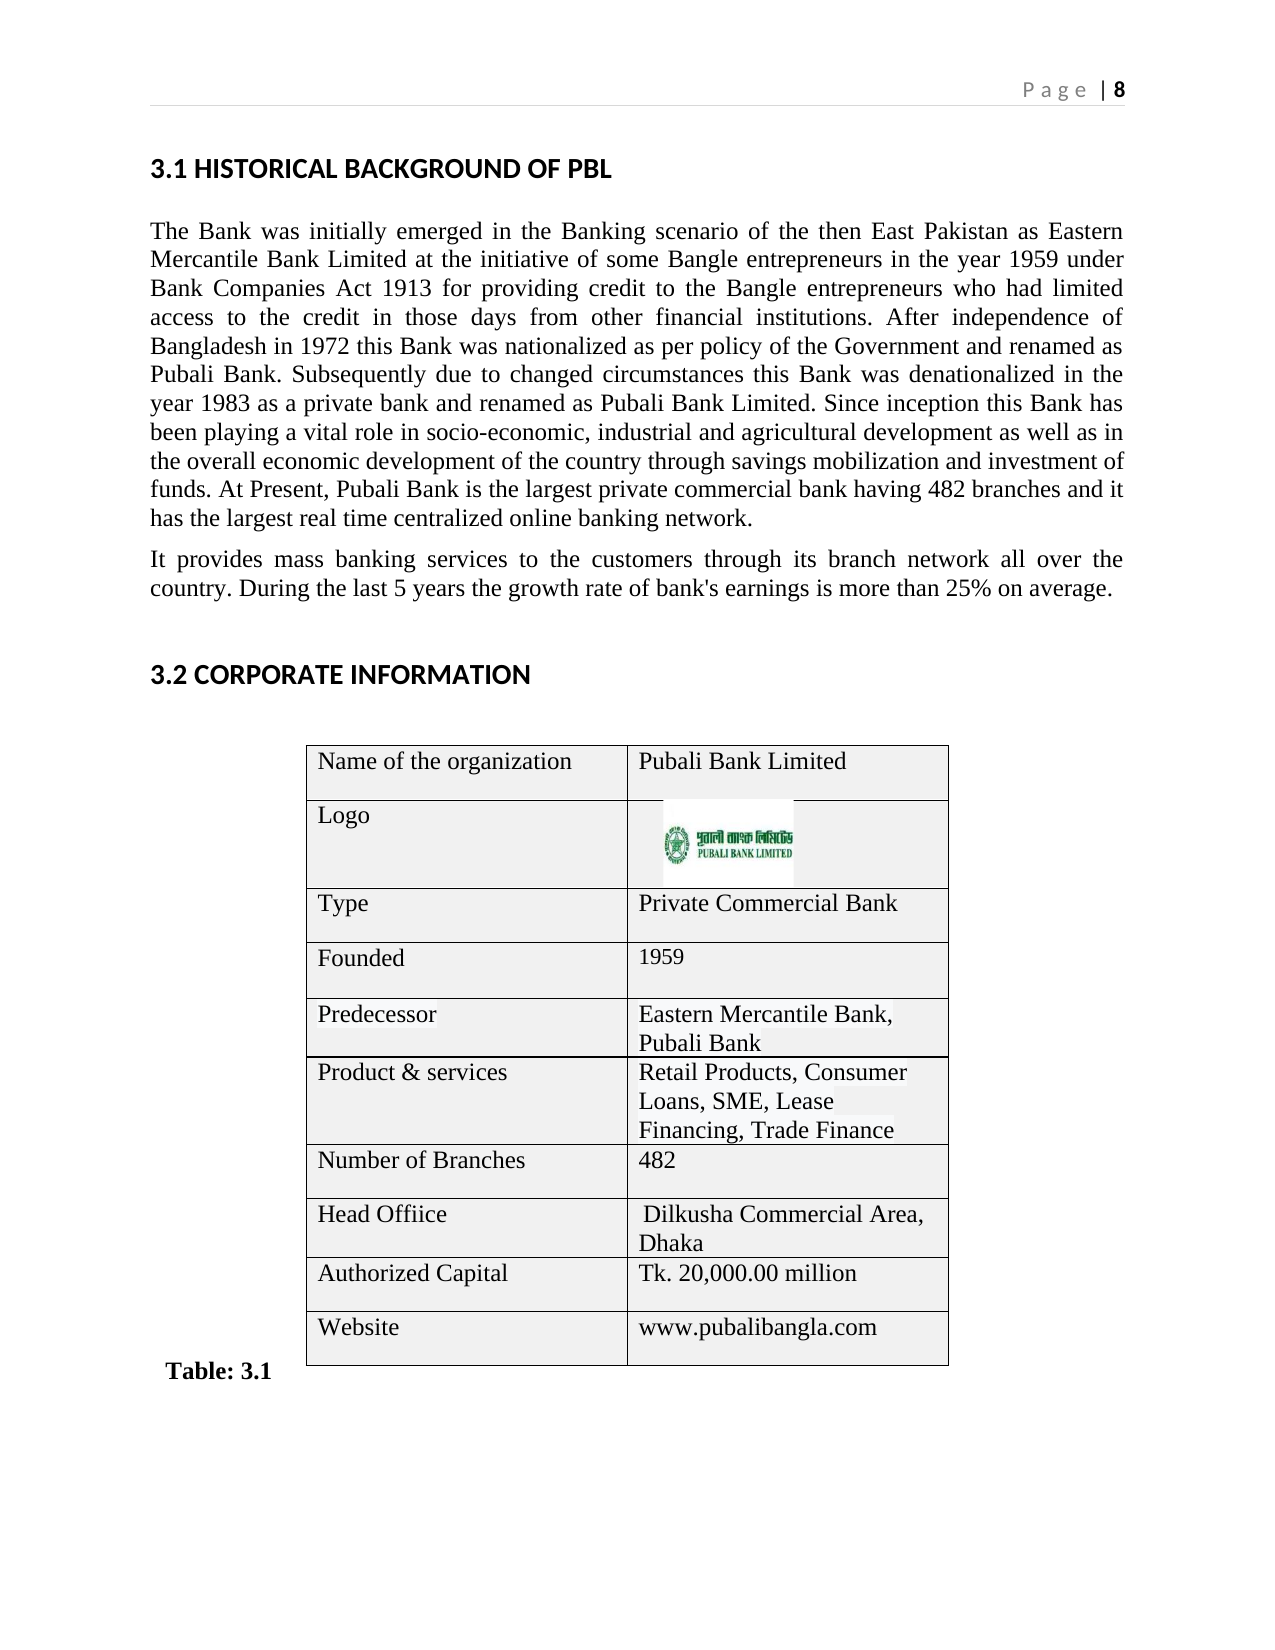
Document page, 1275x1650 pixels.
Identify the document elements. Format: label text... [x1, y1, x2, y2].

table_cell 482 [628, 1145, 948, 1198]
table_cell Head Offiice [307, 1199, 627, 1257]
table_cell Type [307, 889, 627, 942]
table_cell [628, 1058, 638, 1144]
table_cell [628, 801, 663, 887]
subtitle 3.1 HISTORICAL BACKGROUND OF PBL [150, 150, 1125, 186]
table_header Name of the organization [307, 746, 627, 799]
table_cell Tk. 20,000.00 million [628, 1258, 948, 1311]
table_cell Predecessor [307, 999, 627, 1056]
table_cell Website [307, 1312, 627, 1365]
picture [663, 800, 794, 888]
text Table: 3.1 [150, 1356, 1125, 1385]
table_cell Private Commercial Bank [628, 889, 948, 942]
text It provides mass banking services to the customers through its branch network all over the country. During the last 5 years the growth rate of bank's earnings is more than 25% on average. [150, 544, 1125, 602]
text 3.2 CORPORATE INFORMATION [150, 656, 1125, 691]
table_header Pubali Bank Limited [628, 746, 948, 799]
table_cell Dilkusha Commercial Area, Dhaka [628, 1199, 948, 1257]
table_cell [794, 801, 948, 887]
table_cell Number of Branches [307, 1145, 627, 1198]
table_cell Authorized Capital [307, 1258, 627, 1311]
text The Bank was initially emerged in the Banking scenario of the then East Pakistan as Eastern Mercantile Bank Limited at the initiative of some Bangle entrepreneurs in the year 1959 under Bank Companies Act 1913 for providing credit to the Bangle entrepreneurs who had limited access to the credit in those days from other financial institutions. After independence of Bangladesh in 1972 this Bank was nationalized as per policy of the Government and renamed as Pubali Bank. Subsequently due to changed circumstances this Bank was denationalized in the year 1983 as a private bank and renamed as Pubali Bank Limited. Since inception this Bank has been playing a vital role in socio-economic, industrial and agricultural development as well as in the overall economic development of the country through savings mobilization and investment of funds. At Present, Pubali Bank is the largest private commercial bank having 482 branches and it has the largest real time centralized online banking network. [150, 216, 1125, 532]
table_cell Logo [307, 801, 627, 887]
table_cell Founded [307, 943, 627, 998]
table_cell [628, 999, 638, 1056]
table_cell Eastern Mercantile Bank, Pubali Bank [761, 999, 948, 1056]
table_cell Product & services [307, 1058, 627, 1144]
table_cell 1959 [628, 943, 948, 998]
table_cell www.pubalibangla.com [628, 1312, 948, 1365]
table_cell Retail Products, Consumer Loans, SME, Lease Financing, Trade Finance [834, 1058, 948, 1144]
